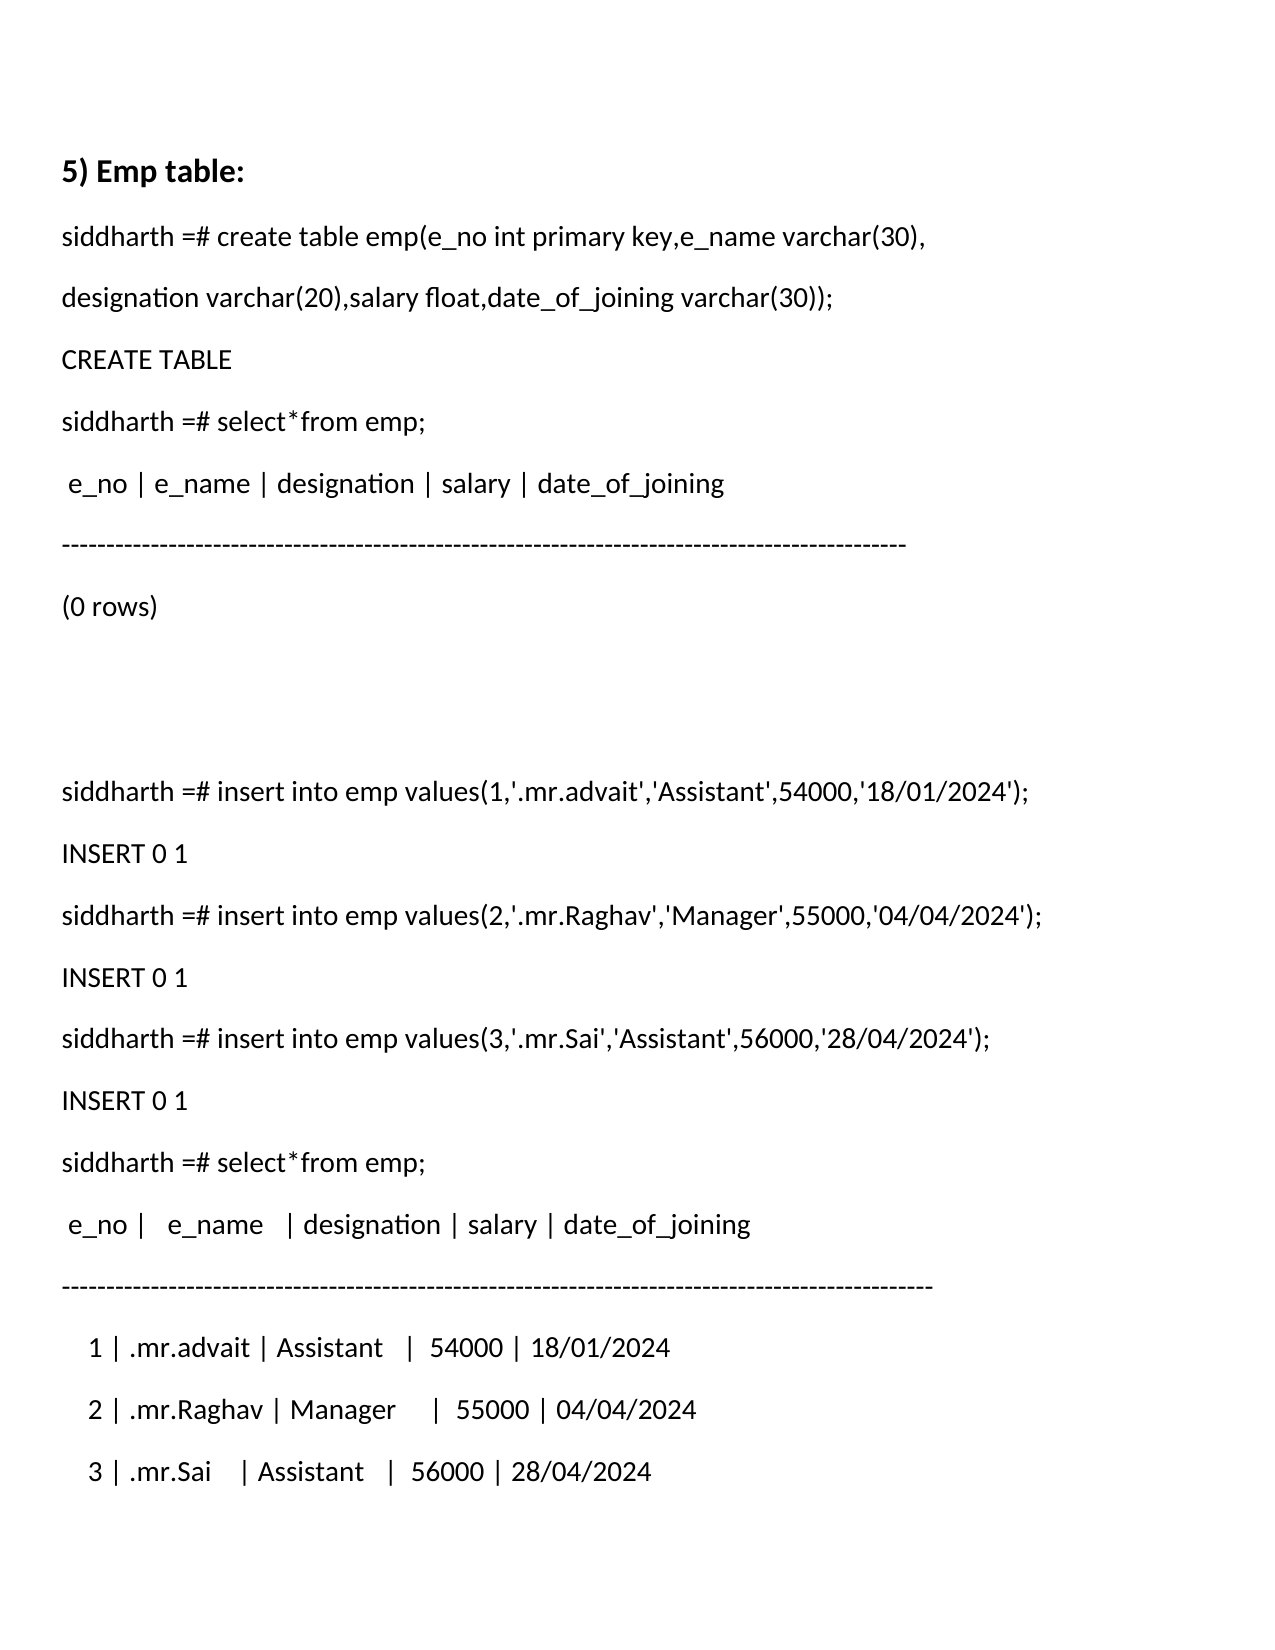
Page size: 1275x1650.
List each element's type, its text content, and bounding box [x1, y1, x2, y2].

text siddharth =# create table emp(e_no int primary key,e_name varchar(30), [61, 218, 1275, 253]
text (0 rows) [61, 588, 1275, 624]
text siddharth =# insert into emp values(3,'.mr.Sai','Assistant',56000,'28/04/2024'); [61, 1021, 1275, 1056]
text e_no | e_name | designation | salary | date_of_joining [61, 1206, 1275, 1242]
text ----------------------------------------------------------------------------------------------- [61, 526, 1275, 562]
text siddharth =# insert into emp values(2,'.mr.Raghav','Manager',55000,'04/04/2024'); [61, 897, 1275, 933]
text designation varchar(20),salary float,date_of_joining varchar(30)); [61, 279, 1275, 315]
text INSERT 0 1 [61, 959, 1275, 994]
text 5) Emp table: [61, 150, 1275, 191]
text -------------------------------------------------------------------------------------------------- [61, 1268, 1275, 1303]
text siddharth =# select*from emp; [61, 1144, 1275, 1180]
text CREATE TABLE [61, 341, 1275, 377]
text siddharth =# select*from emp; [61, 403, 1275, 438]
text 3 | .mr.Sai | Assistant | 56000 | 28/04/2024 [61, 1453, 1275, 1489]
text INSERT 0 1 [61, 1082, 1275, 1118]
text 2 | .mr.Raghav | Manager | 55000 | 04/04/2024 [61, 1391, 1275, 1427]
text e_no | e_name | designation | salary | date_of_joining [61, 465, 1275, 500]
text INSERT 0 1 [61, 835, 1275, 871]
text siddharth =# insert into emp values(1,'.mr.advait','Assistant',54000,'18/01/2024'); [61, 773, 1275, 809]
text 1 | .mr.advait | Assistant | 54000 | 18/01/2024 [61, 1329, 1275, 1365]
